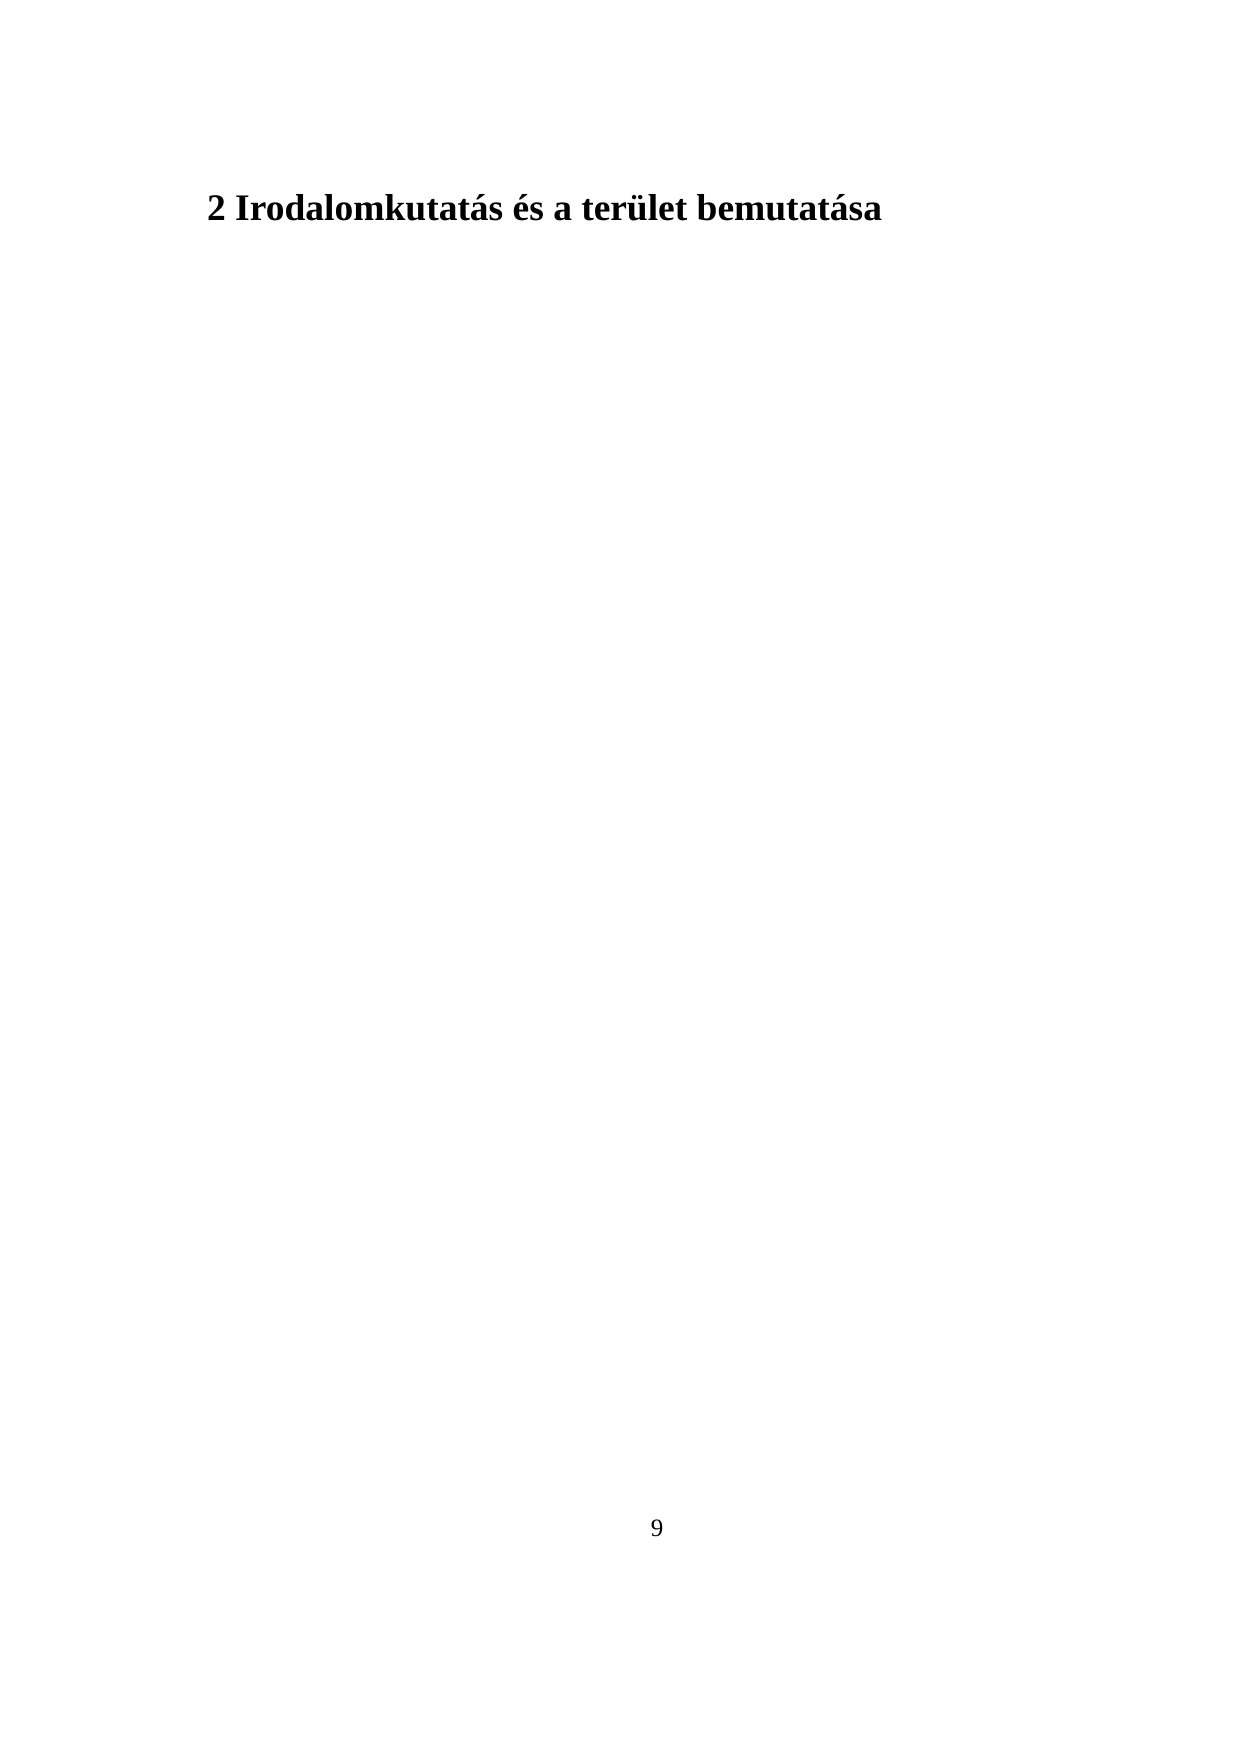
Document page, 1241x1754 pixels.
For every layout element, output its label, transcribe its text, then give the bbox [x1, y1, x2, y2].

subtitle Irodalomkutatás és a terület bemutatása [207, 185, 1092, 228]
